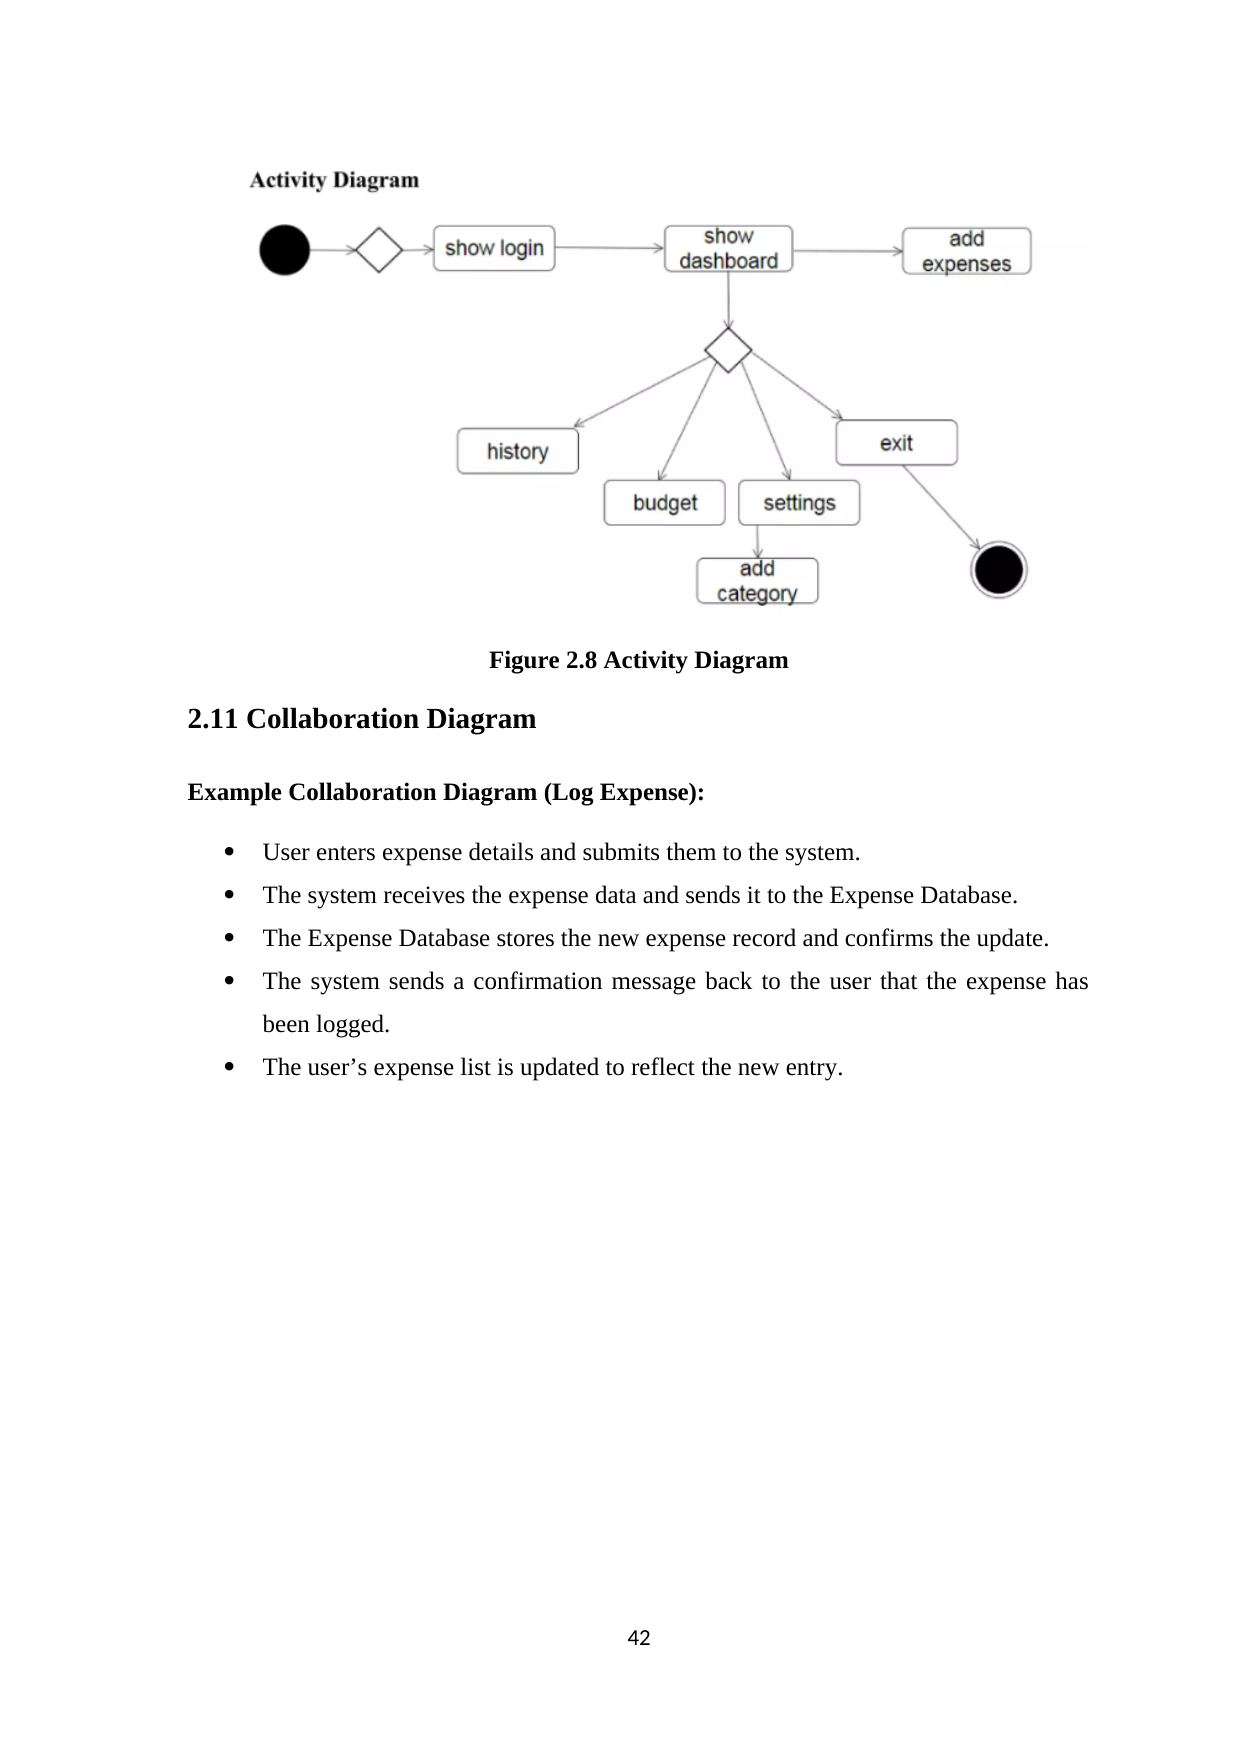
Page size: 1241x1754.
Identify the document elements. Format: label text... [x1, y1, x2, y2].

list User enters expense details and submits them to the system. [225, 837, 1090, 865]
list The system receives the expense data and sends it to the Expense Database. [225, 880, 1090, 908]
text Example Collaboration Diagram (Log Expense): [187, 777, 1090, 806]
picture [187, 150, 1091, 627]
subtitle 2.11 Collaboration Diagram [187, 702, 1090, 735]
list The system sends a confirmation message back to the user that the expense has been logged. [225, 966, 1090, 1038]
list The Expense Database stores the new expense record and confirms the update. [225, 923, 1090, 952]
text Figure 2.8 Activity Diagram [187, 646, 1090, 674]
list The user’s expense list is updated to reflect the new entry. [225, 1052, 1090, 1081]
